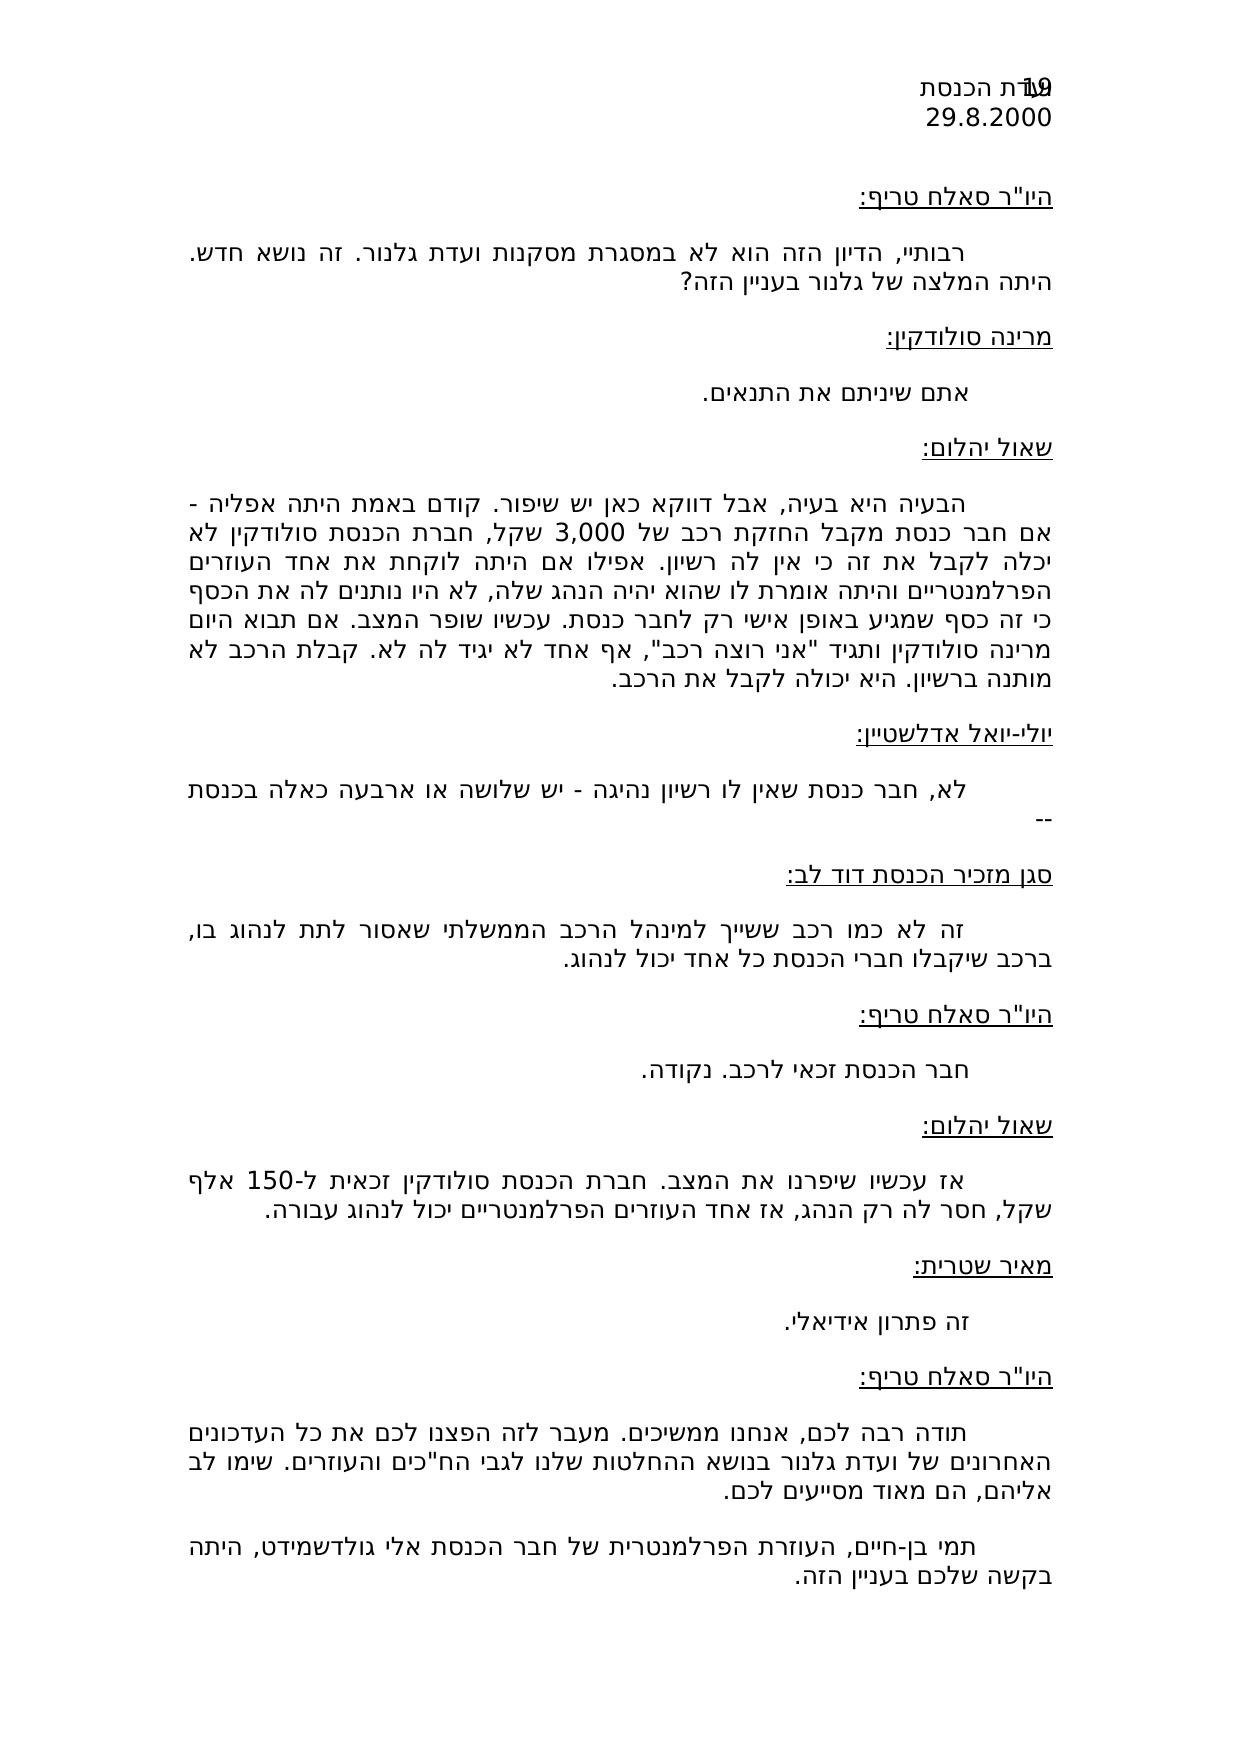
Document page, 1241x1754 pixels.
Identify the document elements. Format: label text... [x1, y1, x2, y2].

text היו"ר סאלח טריף: [187, 1000, 1053, 1029]
text יולי-יואל אדלשטיין: [187, 719, 1053, 749]
text זה פתרון אידיאלי. [187, 1307, 1053, 1336]
text היו"ר סאלח טריף: [187, 182, 1053, 211]
text הבעיה היא בעיה, אבל דווקא כאן יש שיפור. קודם באמת היתה אפליה - אם חבר כנסת מקבל החזקת רכב של 3,000 שקל, חברת הכנסת סולודקין לא יכלה לקבל את זה כי אין לה רשיון. אפילו אם היתה לוקחת את אחד העוזרים הפרלמנטריים והיתה אומרת לו שהוא יהיה הנהג שלה, לא היו נותנים לה את הכסף כי זה כסף שמגיע באופן אישי רק לחבר כנסת. עכשיו שופר המצב. אם תבוא היום מרינה סולודקין ותגיד "אני רוצה רכב", אף אחד לא יגיד לה לא. קבלת הרכב לא מותנה ברשיון. היא יכולה לקבל את הרכב. [187, 489, 1053, 693]
text זה לא כמו רכב ששייך למינהל הרכב הממשלתי שאסור לתת לנהוג בו, ברכב שיקבלו חברי הכנסת כל אחד יכול לנהוג. [187, 915, 1053, 974]
text שאול יהלום: [187, 1111, 1053, 1140]
text היו"ר סאלח טריף: [187, 1362, 1053, 1391]
text חבר הכנסת זכאי לרכב. נקודה. [187, 1056, 1053, 1085]
text רבותיי, הדיון הזה הוא לא במסגרת מסקנות ועדת גלנור. זה נושא חדש. היתה המלצה של גלנור בעניין הזה? [187, 238, 1053, 296]
text שאול יהלום: [187, 433, 1053, 463]
text מרינה סולודקין: [187, 322, 1053, 352]
text אז עכשיו שיפרנו את המצב. חברת הכנסת סולודקין זכאית ל-150 אלף שקל, חסר לה רק הנהג, אז אחד העוזרים הפרלמנטריים יכול לנהוג עבורה. [187, 1167, 1053, 1225]
text מאיר שטרית: [187, 1251, 1053, 1280]
text אתם שיניתם את התנאים. [187, 378, 1053, 407]
text תודה רבה לכם, אנחנו ממשיכים. מעבר לזה הפצנו לכם את כל העדכונים האחרונים של ועדת גלנור בנושא ההחלטות שלנו לגבי הח"כים והעוזרים. שימו לב אליהם, הם מאוד מסייעים לכם. [187, 1418, 1053, 1505]
text תמי בן-חיים, העוזרת הפרלמנטרית של חבר הכנסת אלי גולדשמידט, היתה בקשה שלכם בעניין הזה. [187, 1532, 1053, 1590]
text לא, חבר כנסת שאין לו רשיון נהיגה - יש שלושה או ארבעה כאלה בכנסת -- [187, 775, 1053, 833]
text סגן מזכיר הכנסת דוד לב: [187, 860, 1053, 889]
